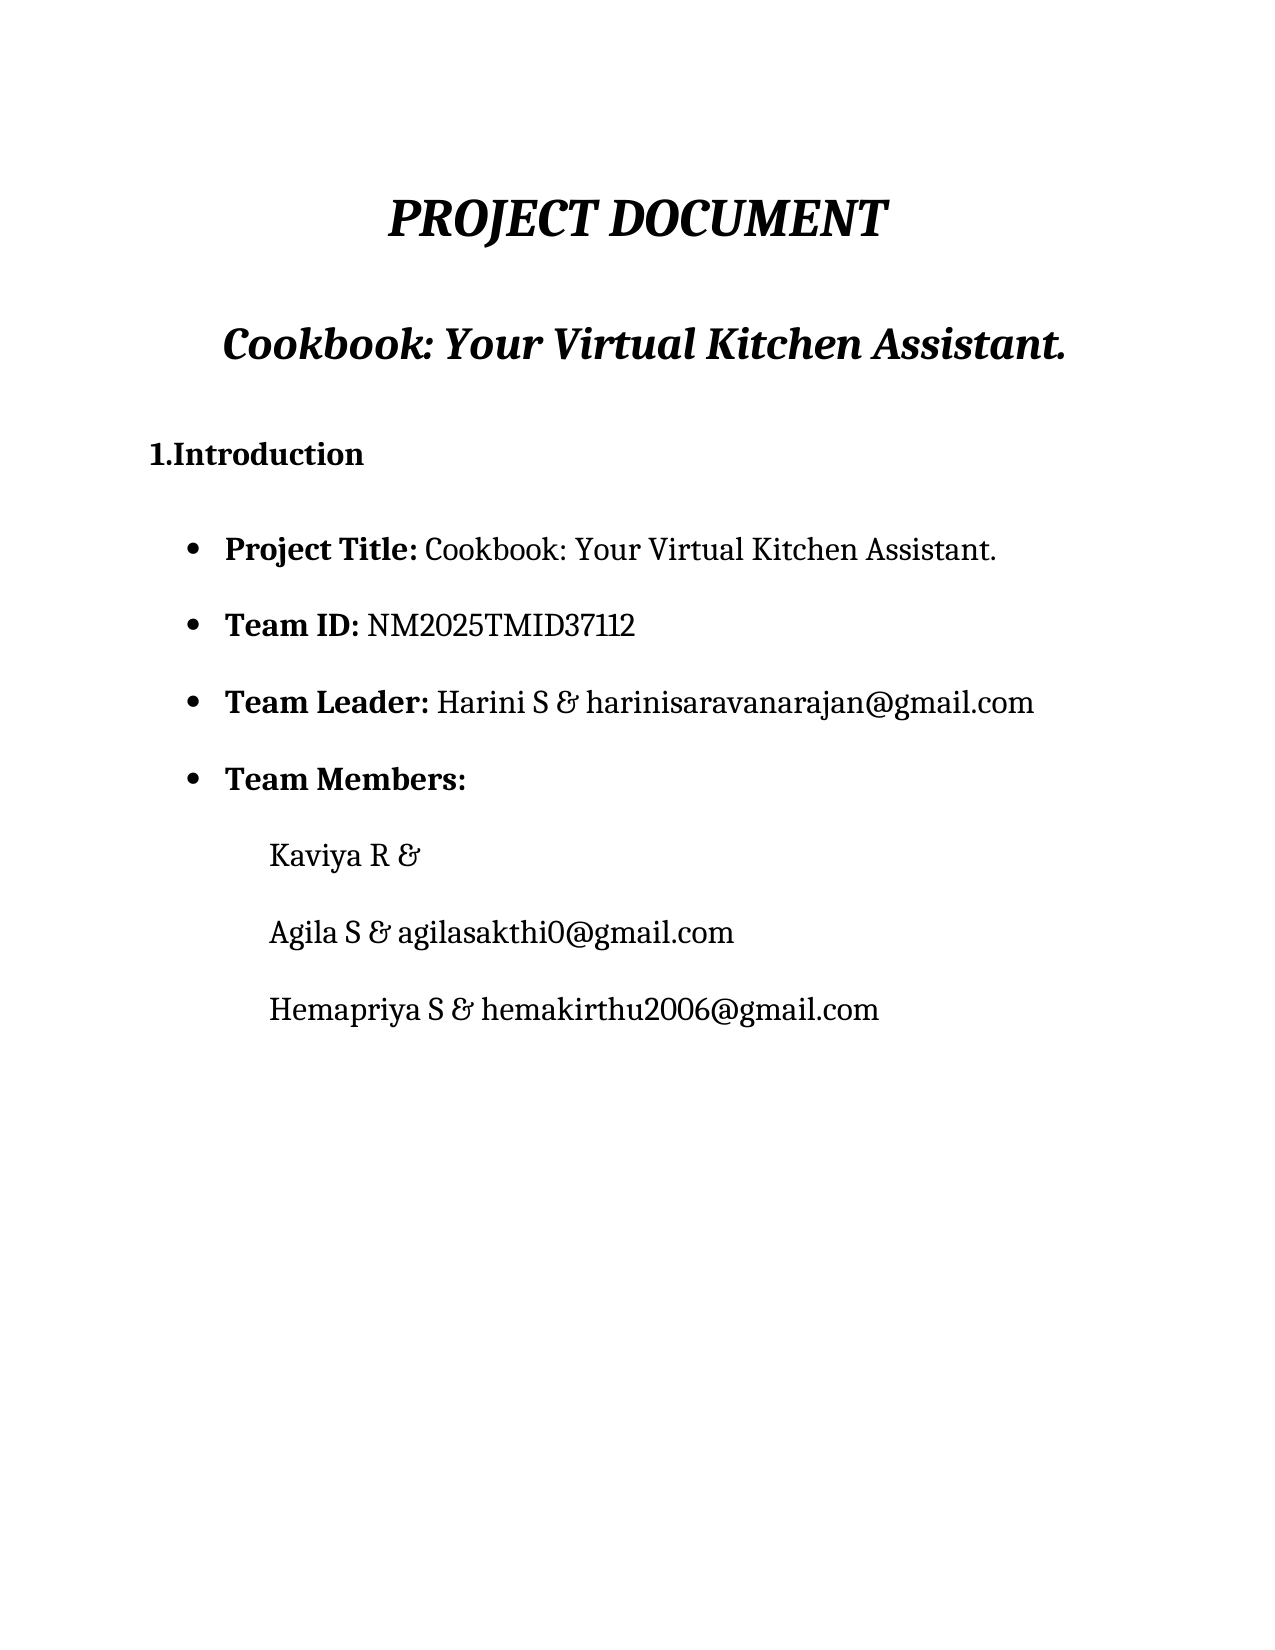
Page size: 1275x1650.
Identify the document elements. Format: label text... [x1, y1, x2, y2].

list Agila S & agilasakthi0@gmail.com [225, 913, 1125, 952]
list Project Title: Cookbook: Your Virtual Kitchen Assistant. [187, 530, 1125, 568]
list Hemapriya S & hemakirthu2006@gmail.com [225, 990, 1125, 1028]
text PROJECT DOCUMENT [150, 187, 1125, 250]
list Kaviya R & [225, 837, 1125, 875]
text Cookbook: Your Virtual Kitchen Assistant. [150, 318, 1125, 371]
list Team Members: [187, 760, 1125, 798]
list Team ID: NM2025TMID37112 [187, 607, 1125, 645]
text 1.Introduction [150, 435, 1125, 473]
list Team Leader: Harini S & harinisaravanarajan@gmail.com [187, 683, 1125, 722]
